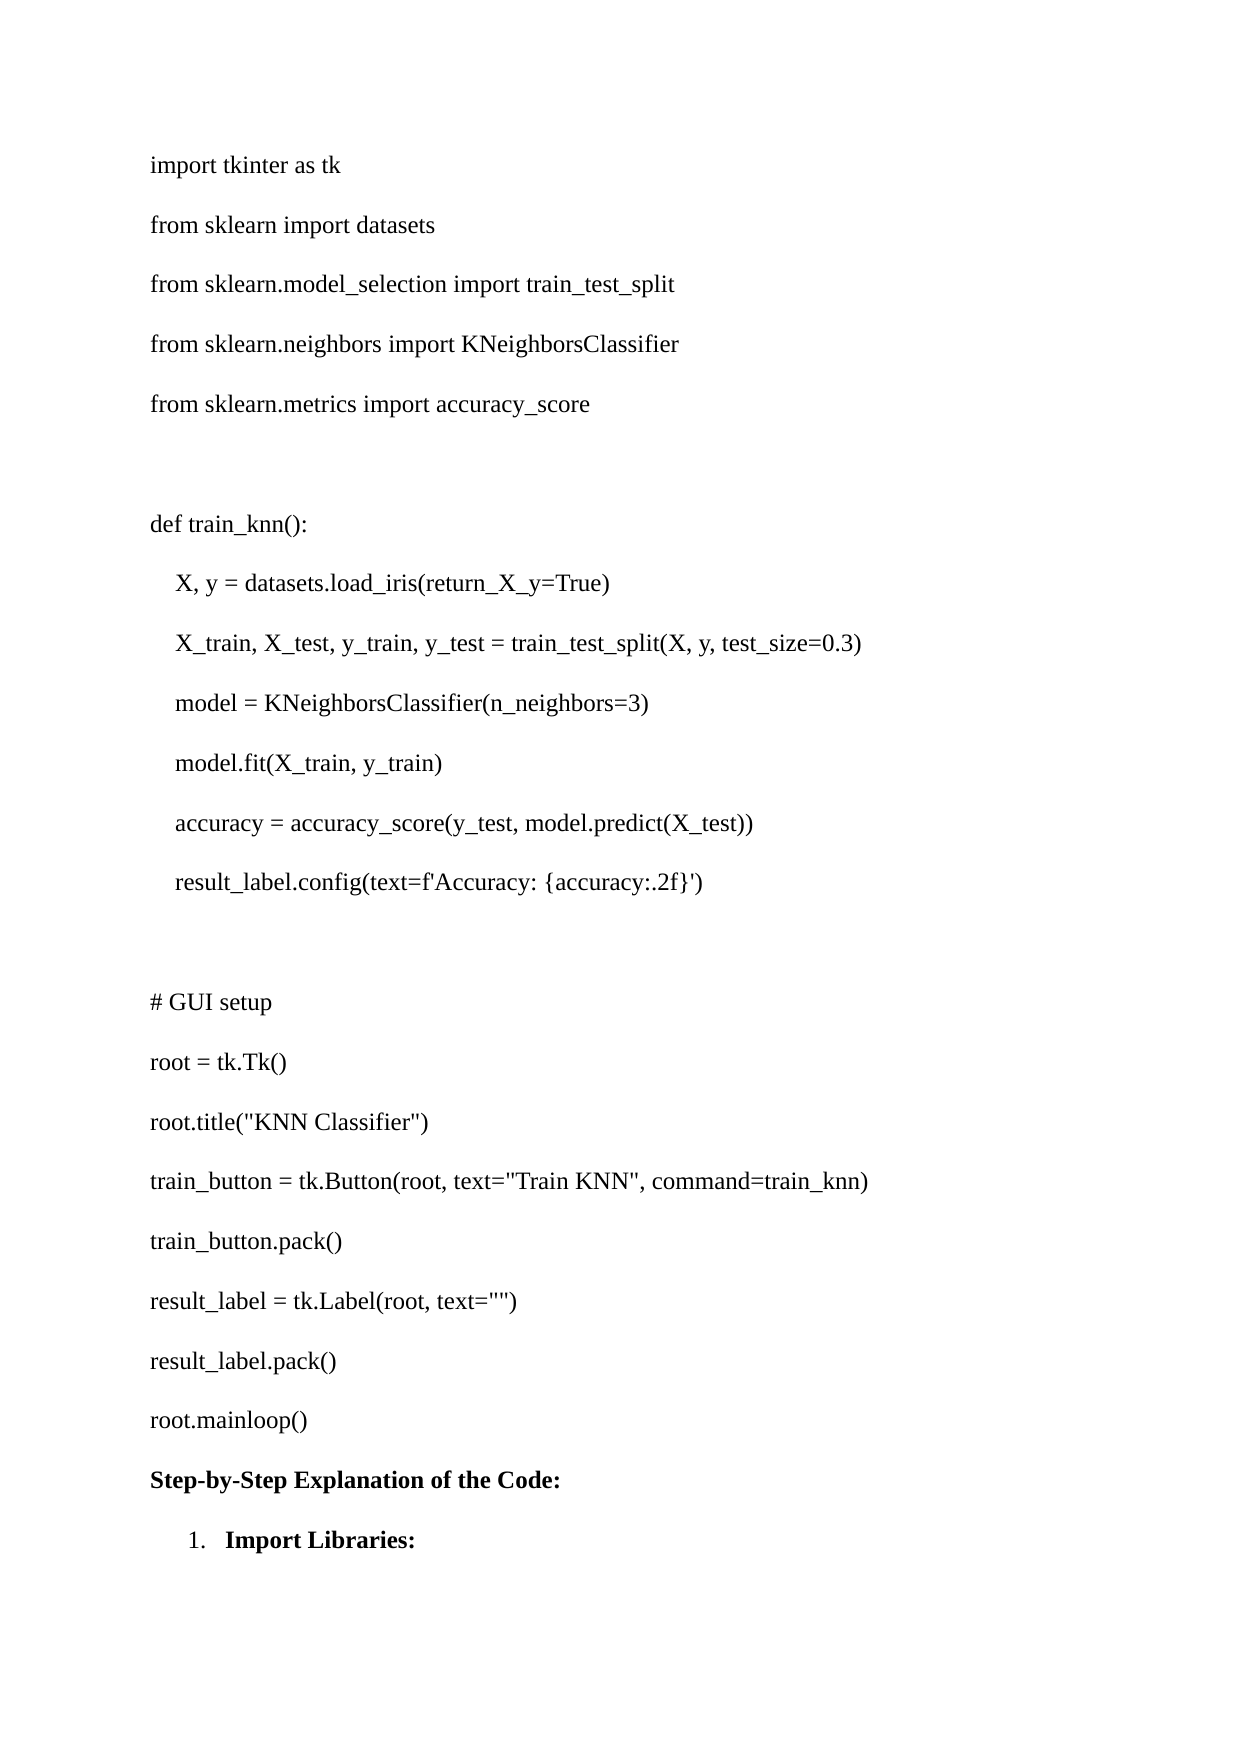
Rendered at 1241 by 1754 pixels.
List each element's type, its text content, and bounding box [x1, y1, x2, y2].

text X, y = datasets.load_iris(return_X_y=True) [150, 568, 1090, 597]
text result_label.pack() [150, 1346, 1090, 1374]
text X_train, X_test, y_train, y_test = train_test_split(X, y, test_size=0.3) [150, 628, 1090, 657]
text from sklearn.model_selection import train_test_split [150, 269, 1090, 298]
text train_button.pack() [150, 1226, 1090, 1255]
text accuracy = accuracy_score(y_test, model.predict(X_test)) [150, 808, 1090, 836]
text # GUI setup [150, 987, 1090, 1016]
text from sklearn.metrics import accuracy_score [150, 389, 1090, 418]
text result_label.config(text=f'Accuracy: {accuracy:.2f}') [150, 867, 1090, 896]
text from sklearn import datasets [150, 210, 1090, 238]
list Import Libraries: [187, 1525, 1090, 1554]
text root = tk.Tk() [150, 1047, 1090, 1076]
text result_label = tk.Label(root, text="") [150, 1286, 1090, 1315]
text train_button = tk.Button(root, text="Train KNN", command=train_knn) [150, 1166, 1090, 1195]
text import tkinter as tk [150, 150, 1090, 179]
text root.title("KNN Classifier") [150, 1107, 1090, 1135]
text model = KNeighborsClassifier(n_neighbors=3) [150, 688, 1090, 717]
text root.mainloop() [150, 1406, 1090, 1434]
text from sklearn.neighbors import KNeighborsClassifier [150, 329, 1090, 358]
text def train_knn(): [150, 509, 1090, 537]
text model.fit(X_train, y_train) [150, 748, 1090, 777]
text Step-by-Step Explanation of the Code: [150, 1465, 1090, 1494]
